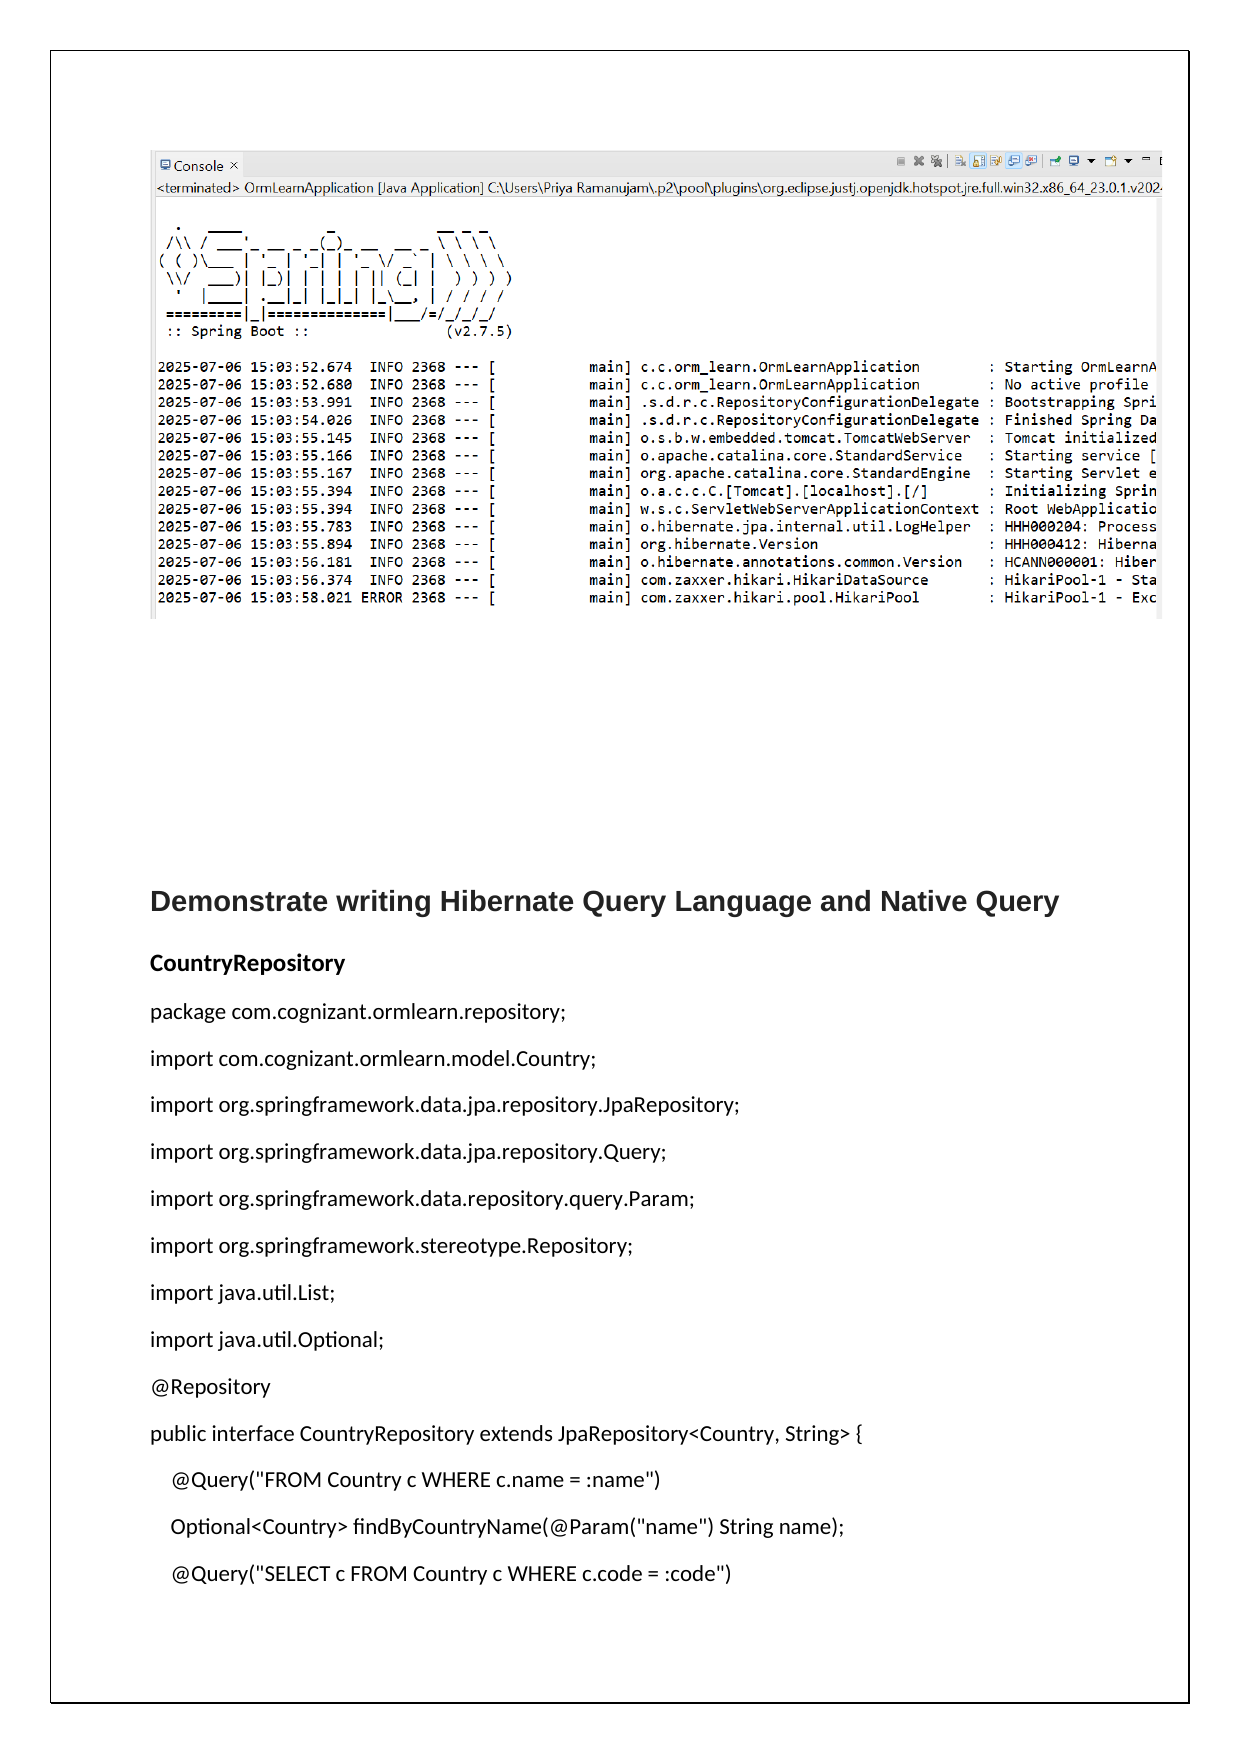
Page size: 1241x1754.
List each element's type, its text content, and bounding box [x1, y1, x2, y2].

picture [150, 150, 1163, 619]
text import com.cognizant.ormlearn.model.Country; [150, 1044, 1089, 1072]
text import org.springframework.data.jpa.repository.Query; [150, 1137, 1089, 1165]
text @Query("SELECT c FROM Country c WHERE c.code = :code") [150, 1559, 1089, 1587]
text public interface CountryRepository extends JpaRepository<Country, String> { [150, 1419, 1089, 1447]
text import org.springframework.data.jpa.repository.JpaRepository; [150, 1091, 1089, 1118]
text package com.cognizant.ormlearn.repository; [150, 997, 1089, 1025]
text Demonstrate writing Hibernate Query Language and Native Query [150, 884, 1089, 918]
text @Repository [150, 1372, 1089, 1400]
text CountryRepository [150, 947, 1089, 978]
text import org.springframework.stereotype.Repository; [150, 1231, 1089, 1259]
text import java.util.List; [150, 1278, 1089, 1306]
text import java.util.Optional; [150, 1325, 1089, 1353]
text Optional<Country> findByCountryName(@Param("name") String name); [150, 1512, 1089, 1540]
text import org.springframework.data.repository.query.Param; [150, 1184, 1089, 1212]
text @Query("FROM Country c WHERE c.name = :name") [150, 1466, 1089, 1493]
